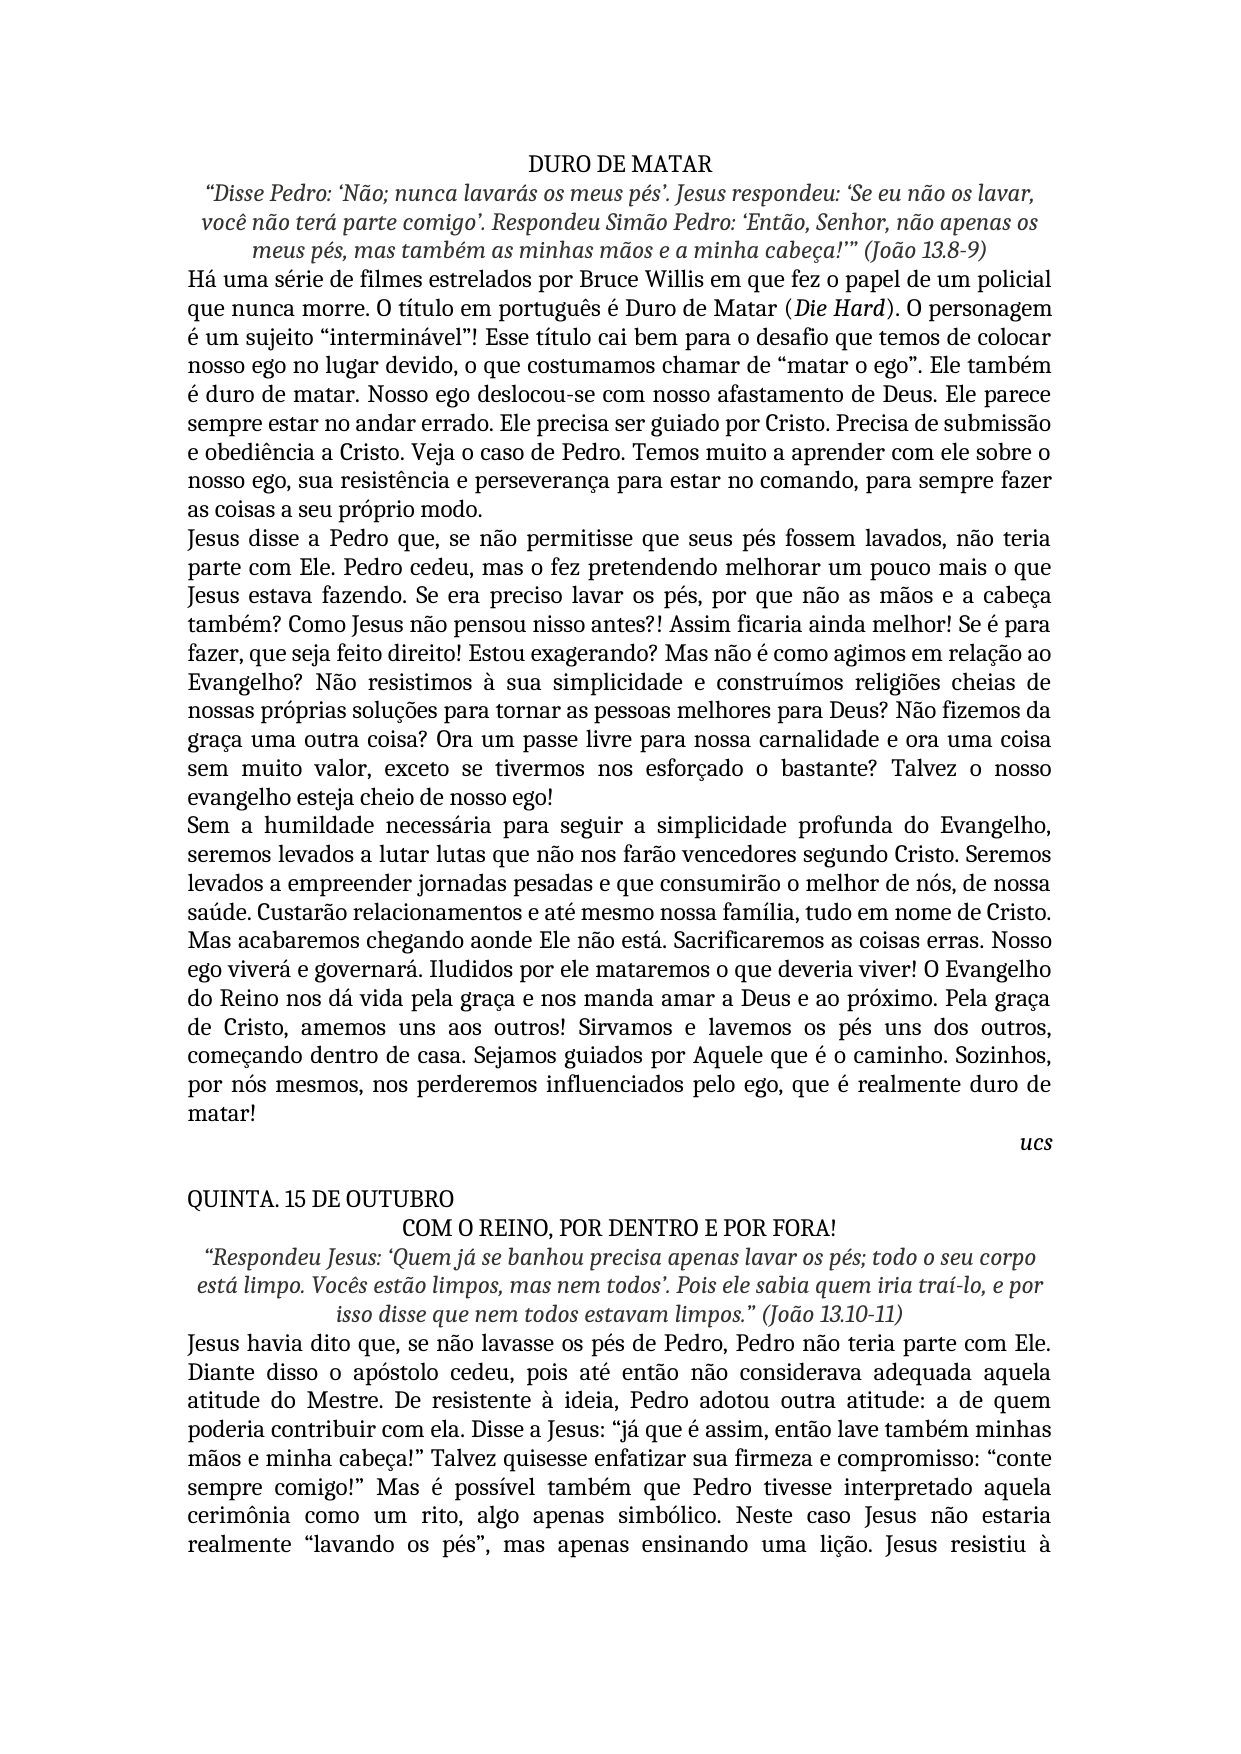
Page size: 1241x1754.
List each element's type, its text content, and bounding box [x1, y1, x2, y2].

text “Disse Pedro: ‘Não; nunca lavarás os meus pés’. Jesus respondeu: ‘Se eu não os lavar, você não terá parte comigo’. Respondeu Simão Pedro: ‘Então, Senhor, não apenas os meus pés, mas também as minhas mãos e a minha cabeça!’” (João 13.8-9) [187, 179, 1053, 265]
text COM O REINO, POR DENTRO E POR FORA! [187, 1214, 1053, 1242]
text DURO DE MATAR [187, 150, 1053, 179]
text “Respondeu Jesus: ‘Quem já se banhou precisa apenas lavar os pés; todo o seu corpo está limpo. Vocês estão limpos, mas nem todos’. Pois ele sabia quem iria traí-lo, e por isso disse que nem todos estavam limpos.” (João 13.10-11) [187, 1242, 1053, 1329]
text ucs [187, 1127, 1053, 1156]
text Sem a humildade necessária para seguir a simplicidade profunda do Evangelho, seremos levados a lutar lutas que não nos farão vencedores segundo Cristo. Seremos levados a empreender jornadas pesadas e que consumirão o melhor de nós, de nossa saúde. Custarão relacionamentos e até mesmo nossa família, tudo em nome de Cristo. Mas acabaremos chegando aonde Ele não está. Sacrificaremos as coisas erras. Nosso ego viverá e governará. Iludidos por ele mataremos o que deveria viver! O Evangelho do Reino nos dá vida pela graça e nos manda amar a Deus e ao próximo. Pela graça de Cristo, amemos uns aos outros! Sirvamos e lavemos os pés uns dos outros, começando dentro de casa. Sejamos guiados por Aquele que é o caminho. Sozinhos, por nós mesmos, nos perderemos influenciados pelo ego, que é realmente duro de matar! [187, 811, 1053, 1127]
text QUINTA. 15 DE OUTUBRO [187, 1185, 1053, 1214]
text Jesus disse a Pedro que, se não permitisse que seus pés fossem lavados, não teria parte com Ele. Pedro cedeu, mas o fez pretendendo melhorar um pouco mais o que Jesus estava fazendo. Se era preciso lavar os pés, por que não as mãos e a cabeça também? Como Jesus não pensou nisso antes?! Assim ficaria ainda melhor! Se é para fazer, que seja feito direito! Estou exagerando? Mas não é como agimos em relação ao Evangelho? Não resistimos à sua simplicidade e construímos religiões cheias de nossas próprias soluções para tornar as pessoas melhores para Deus? Não fizemos da graça uma outra coisa? Ora um passe livre para nossa carnalidade e ora uma coisa sem muito valor, exceto se tivermos nos esforçado o bastante? Talvez o nosso evangelho esteja cheio de nosso ego! [187, 524, 1053, 811]
text Há uma série de filmes estrelados por Bruce Willis em que fez o papel de um policial que nunca morre. O título em português é Duro de Matar (Die Hard). O personagem é um sujeito “interminável”! Esse título cai bem para o desafio que temos de colocar nosso ego no lugar devido, o que costumamos chamar de “matar o ego”. Ele também é duro de matar. Nosso ego deslocou-se com nosso afastamento de Deus. Ele parece sempre estar no andar errado. Ele precisa ser guiado por Cristo. Precisa de submissão e obediência a Cristo. Veja o caso de Pedro. Temos muito a aprender com ele sobre o nosso ego, sua resistência e perseverança para estar no comando, para sempre fazer as coisas a seu próprio modo. [187, 265, 1053, 524]
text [187, 1329, 1053, 1559]
